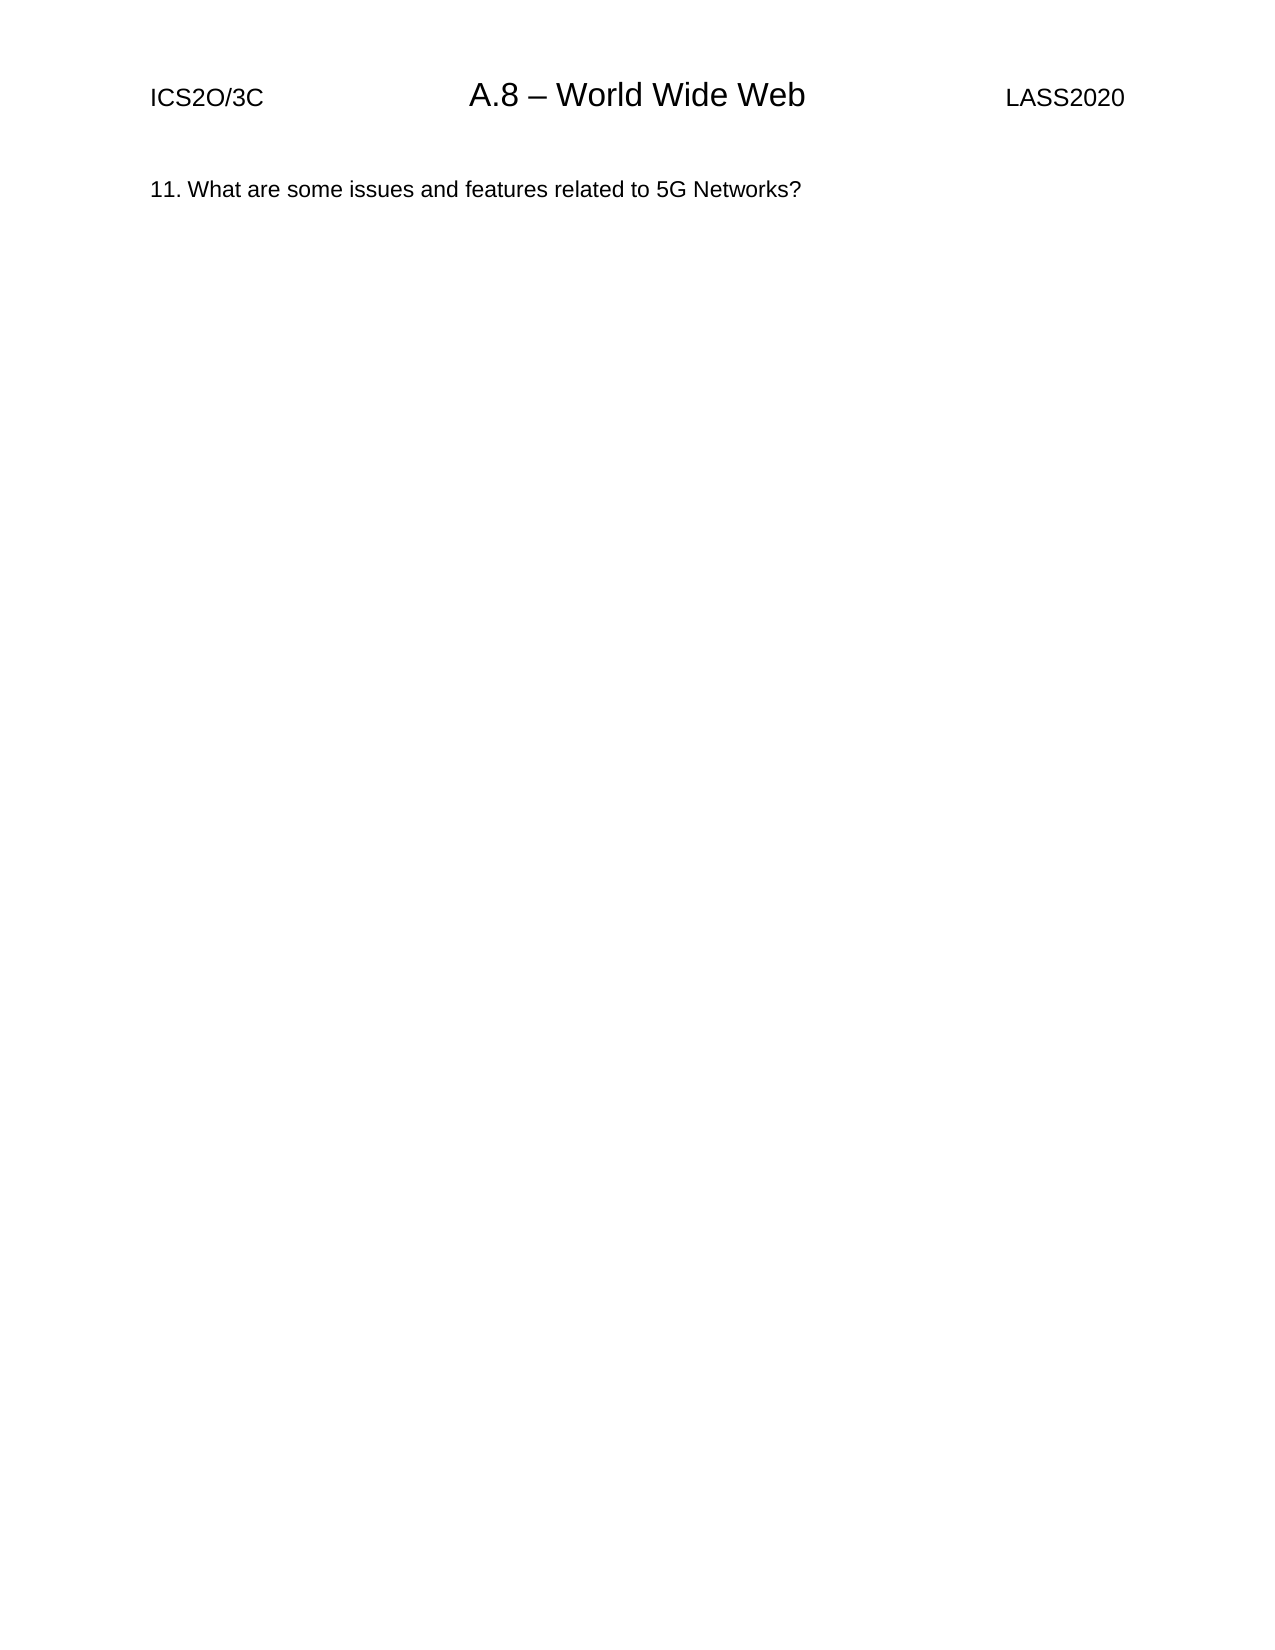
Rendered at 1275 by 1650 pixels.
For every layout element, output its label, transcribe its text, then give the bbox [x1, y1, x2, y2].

list What are some issues and features related to 5G Networks? [150, 176, 1125, 203]
